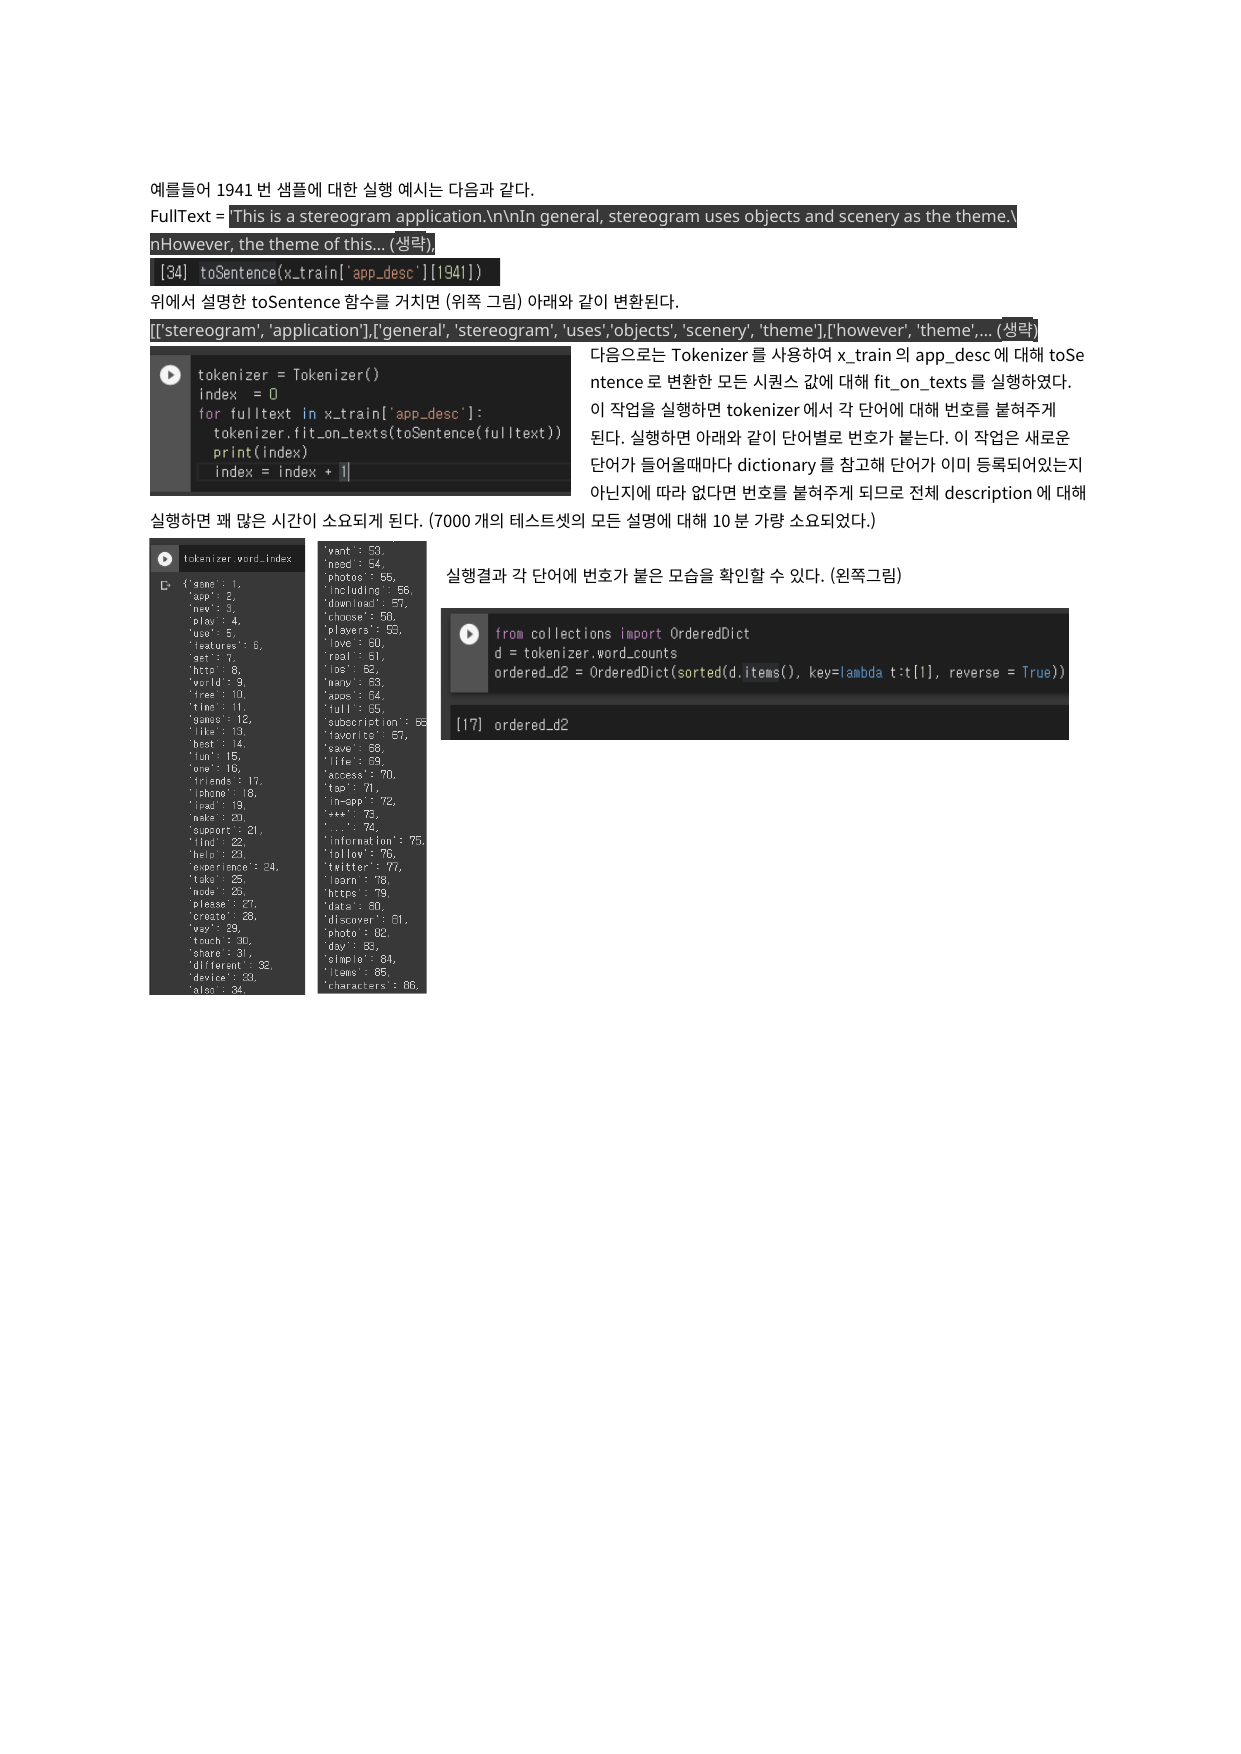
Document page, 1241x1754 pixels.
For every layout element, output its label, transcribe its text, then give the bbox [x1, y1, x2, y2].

text FullText = 'This is a stereogram application.\n\nIn general, stereogram uses objects and scenery as the theme.\nHowever, the theme of this… (생략), [150, 205, 1090, 255]
picture [149, 538, 306, 996]
picture [150, 258, 501, 286]
picture [150, 346, 571, 496]
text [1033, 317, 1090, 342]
text 실행결과 각 단어에 번호가 붙은 모습을 확인할 수 있다. (왼쪽그림) [427, 563, 1090, 587]
picture [317, 541, 427, 994]
picture [440, 608, 1069, 740]
text 위에서 설명한 toSentence함수를 거치면 (위쪽 그림) 아래와 같이 변환된다. [150, 289, 1090, 314]
text 예를들어 1941번 샘플에 대한 실행 예시는 다음과 같다. [150, 177, 1090, 201]
